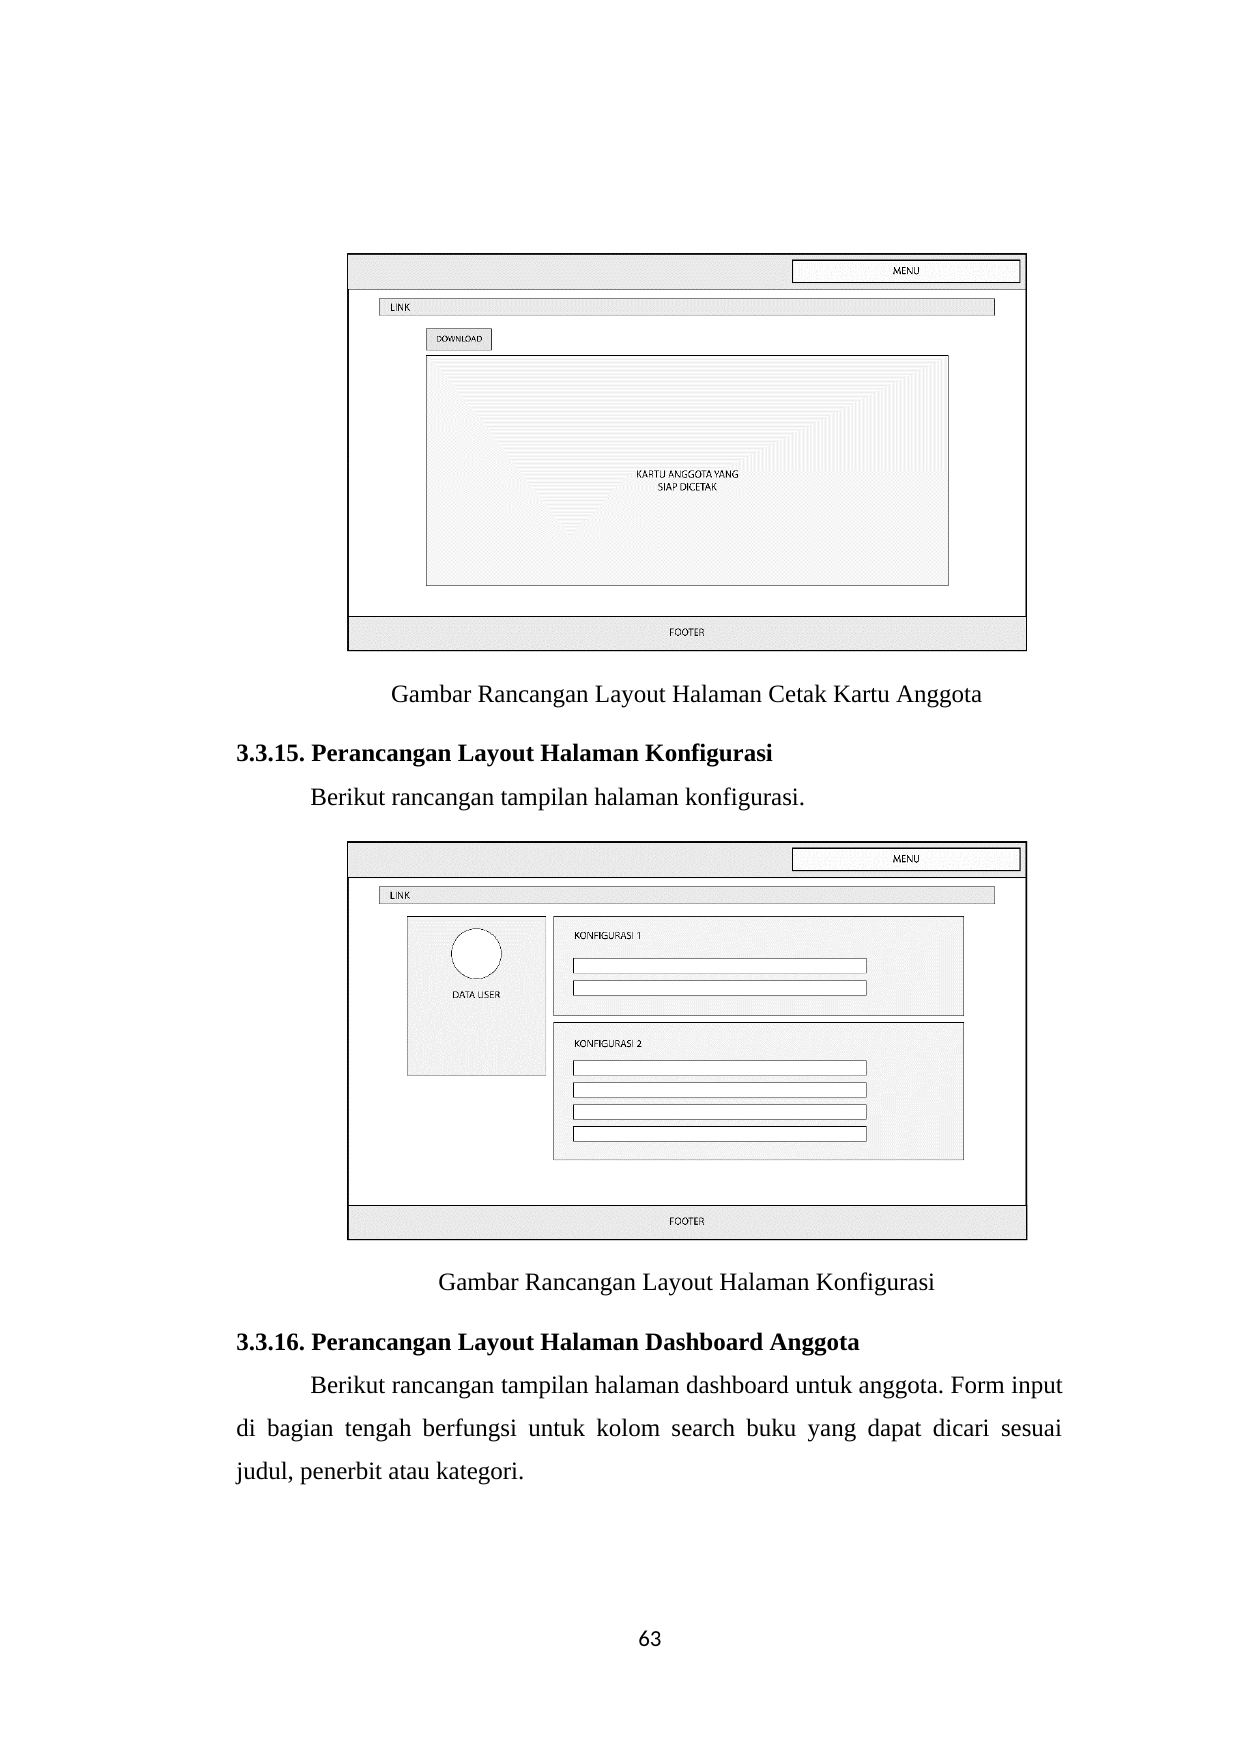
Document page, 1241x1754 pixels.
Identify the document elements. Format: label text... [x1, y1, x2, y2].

list Berikut rancangan tampilan halaman dashboard untuk anggota. Form input di bagian tengah berfungsi untuk kolom search buku yang dapat dicari sesuai judul, penerbit atau kategori. [236, 1370, 1063, 1485]
picture [332, 236, 1041, 665]
picture [332, 824, 1041, 1254]
subtitle Perancangan Layout Halaman Dashboard Anggota [236, 1327, 1063, 1356]
list Gambar Rancangan Layout Halaman Konfigurasi [236, 1267, 1063, 1296]
list Gambar Rancangan Layout Halaman Cetak Kartu Anggota [236, 679, 1063, 707]
subtitle Perancangan Layout Halaman Konfigurasi [236, 738, 1063, 767]
list Berikut rancangan tampilan halaman konfigurasi. [236, 782, 1063, 810]
